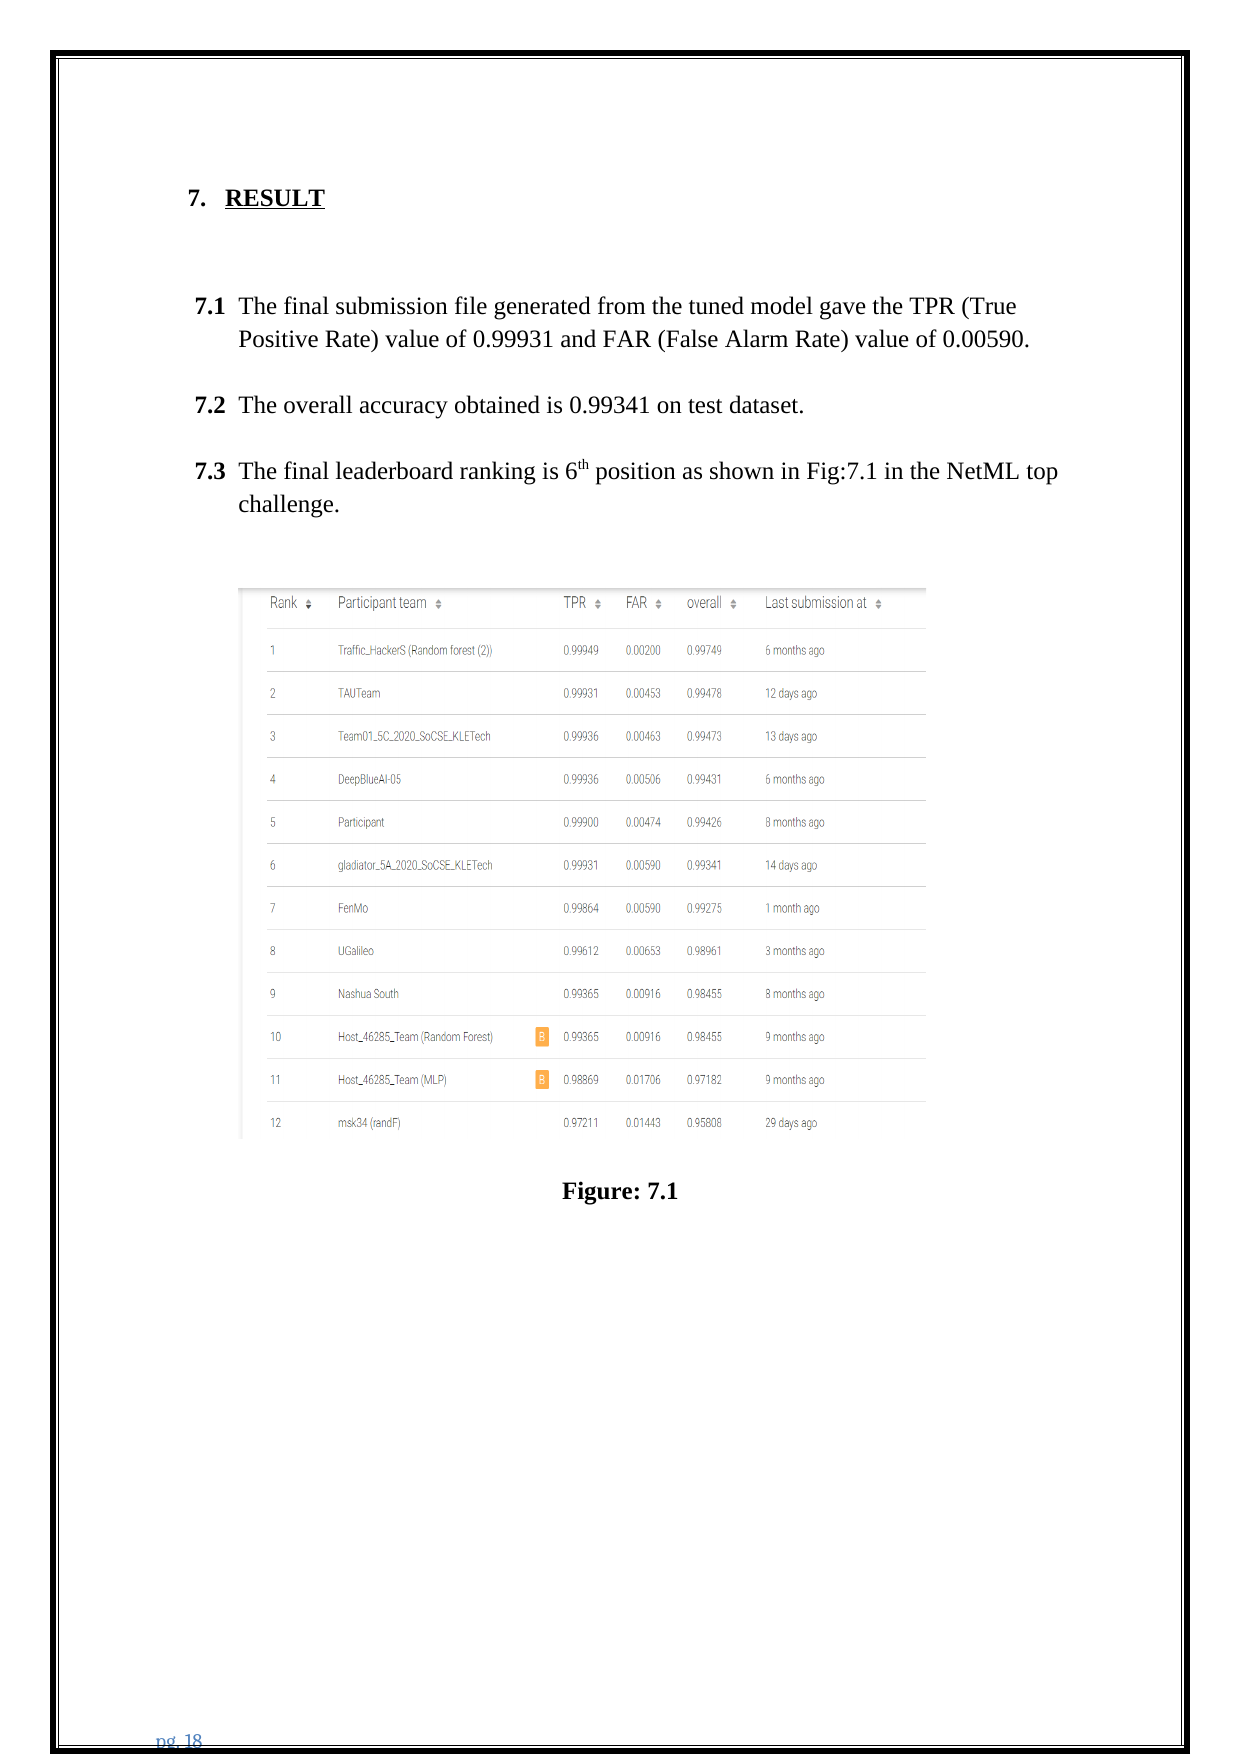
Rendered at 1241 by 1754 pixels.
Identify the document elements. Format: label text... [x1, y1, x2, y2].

list The overall accuracy obtained is 0.99341 on test dataset. [194, 390, 1090, 418]
list Figure: 7.1 [150, 1176, 1090, 1205]
list The final submission file generated from the tuned model gave the TPR (True Positive Rate) value of 0.99931 and FAR (False Alarm Rate) value of 0.00590. [194, 291, 1090, 352]
list The final leaderboard ranking is 6th position as shown in Fig:7.1 in the NetML top challenge. [194, 456, 1090, 518]
list RESULT [187, 183, 1090, 212]
picture [238, 587, 927, 1139]
